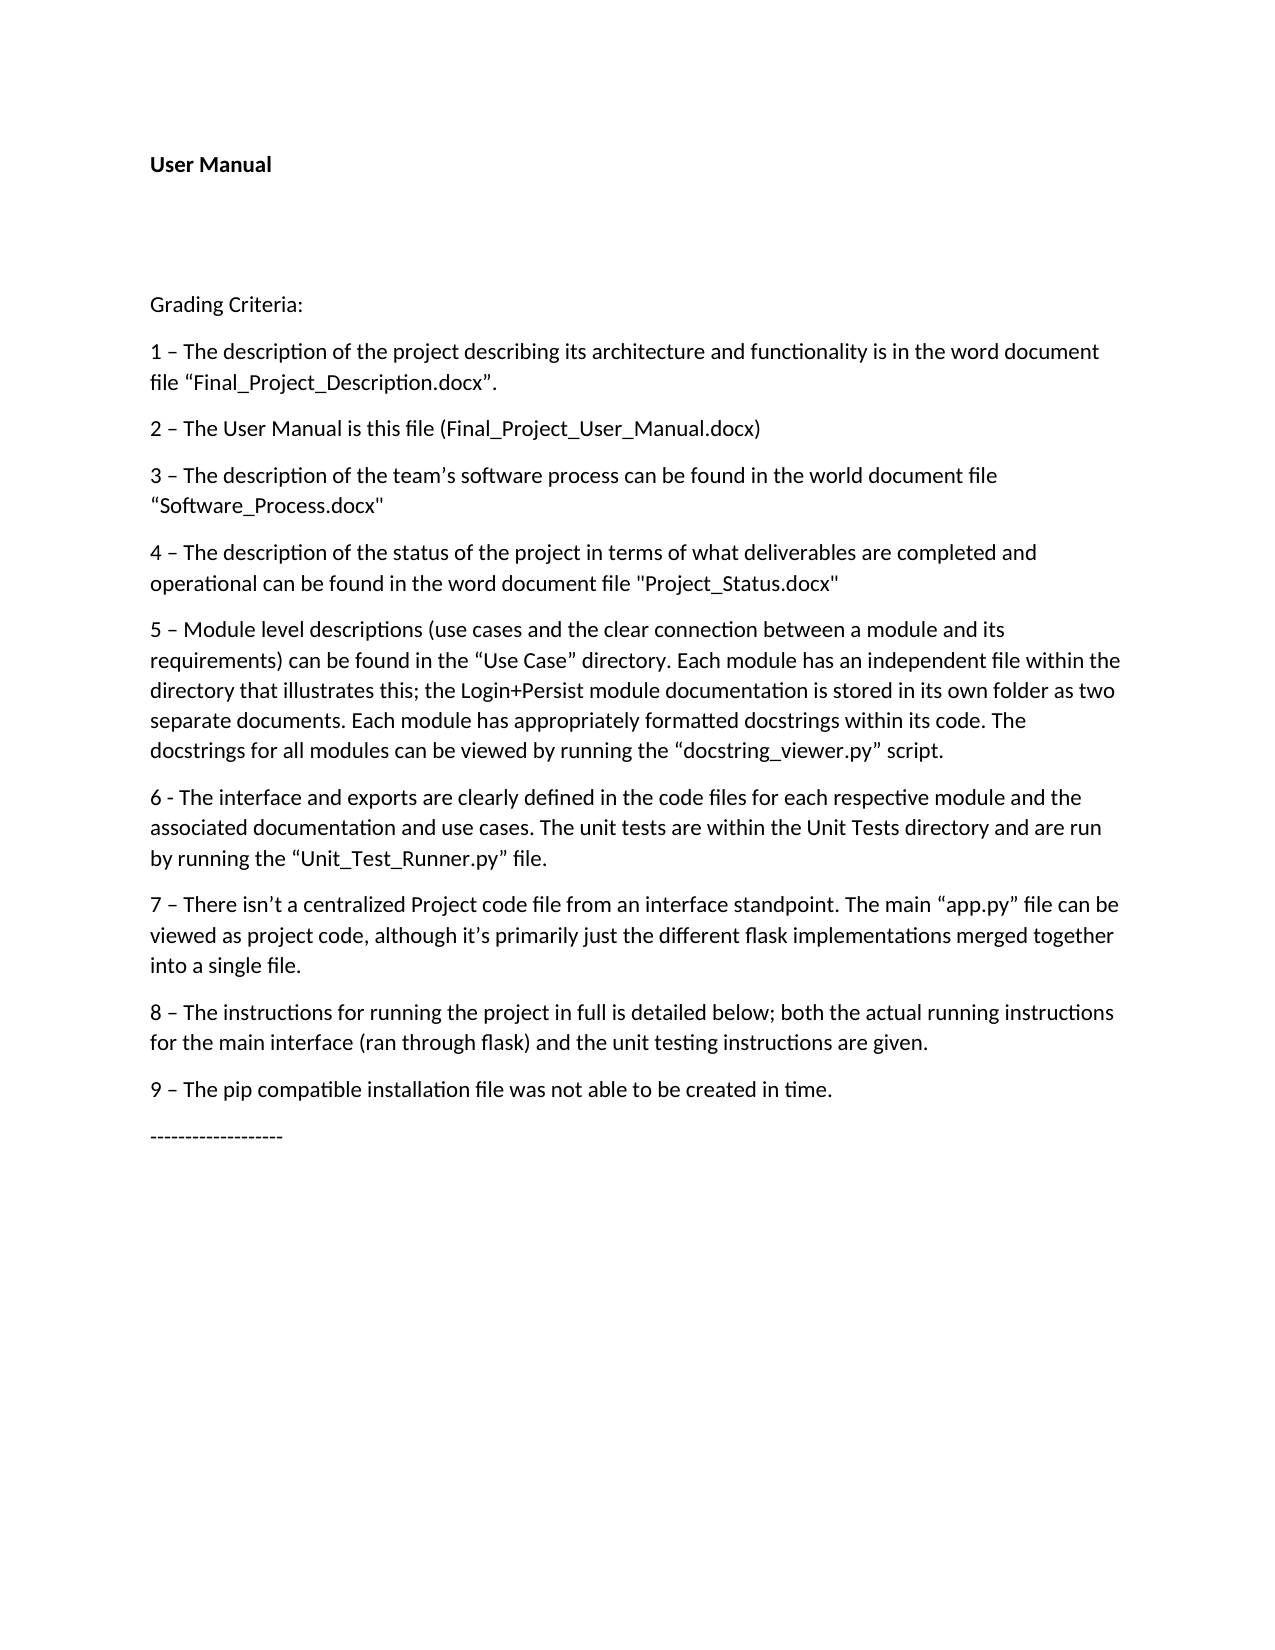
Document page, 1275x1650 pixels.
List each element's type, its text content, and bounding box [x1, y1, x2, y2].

text 5 – Module level descriptions (use cases and the clear connection between a module and its requirements) can be found in the “Use Case” directory. Each module has an independent file within the directory that illustrates this; the Login+Persist module documentation is stored in its own folder as two separate documents. Each module has appropriately formatted docstrings within its code. The docstrings for all modules can be viewed by running the “docstring_viewer.py” script. [150, 616, 1125, 764]
text 6 - The interface and exports are clearly defined in the code files for each respective module and the associated documentation and use cases. The unit tests are within the Unit Tests directory and are run by running the “Unit_Test_Runner.py” file. [150, 783, 1125, 872]
text 9 – The pip compatible installation file was not able to be created in time. [150, 1075, 1125, 1103]
text 7 – There isn’t a centralized Project code file from an interface standpoint. The main “app.py” file can be viewed as project code, although it’s primarily just the different flask implementations merged together into a single file. [150, 891, 1125, 979]
text 1 – The description of the project describing its architecture and functionality is in the word document file “Final_Project_Description.docx”. [150, 337, 1125, 396]
text 2 – The User Manual is this file (Final_Project_User_Manual.docx) [150, 414, 1125, 443]
text User Manual [150, 150, 1125, 178]
text 4 – The description of the status of the project in terms of what deliverables are completed and operational can be found in the word document file "Project_Status.docx" [150, 538, 1125, 597]
text 8 – The instructions for running the project in full is detailed below; both the actual running instructions for the main interface (ran through flask) and the unit testing instructions are given. [150, 998, 1125, 1056]
text ------------------- [150, 1122, 1125, 1150]
text Grading Criteria: [150, 291, 1125, 319]
text 3 – The description of the team’s software process can be found in the world document file “Software_Process.docx" [150, 461, 1125, 520]
